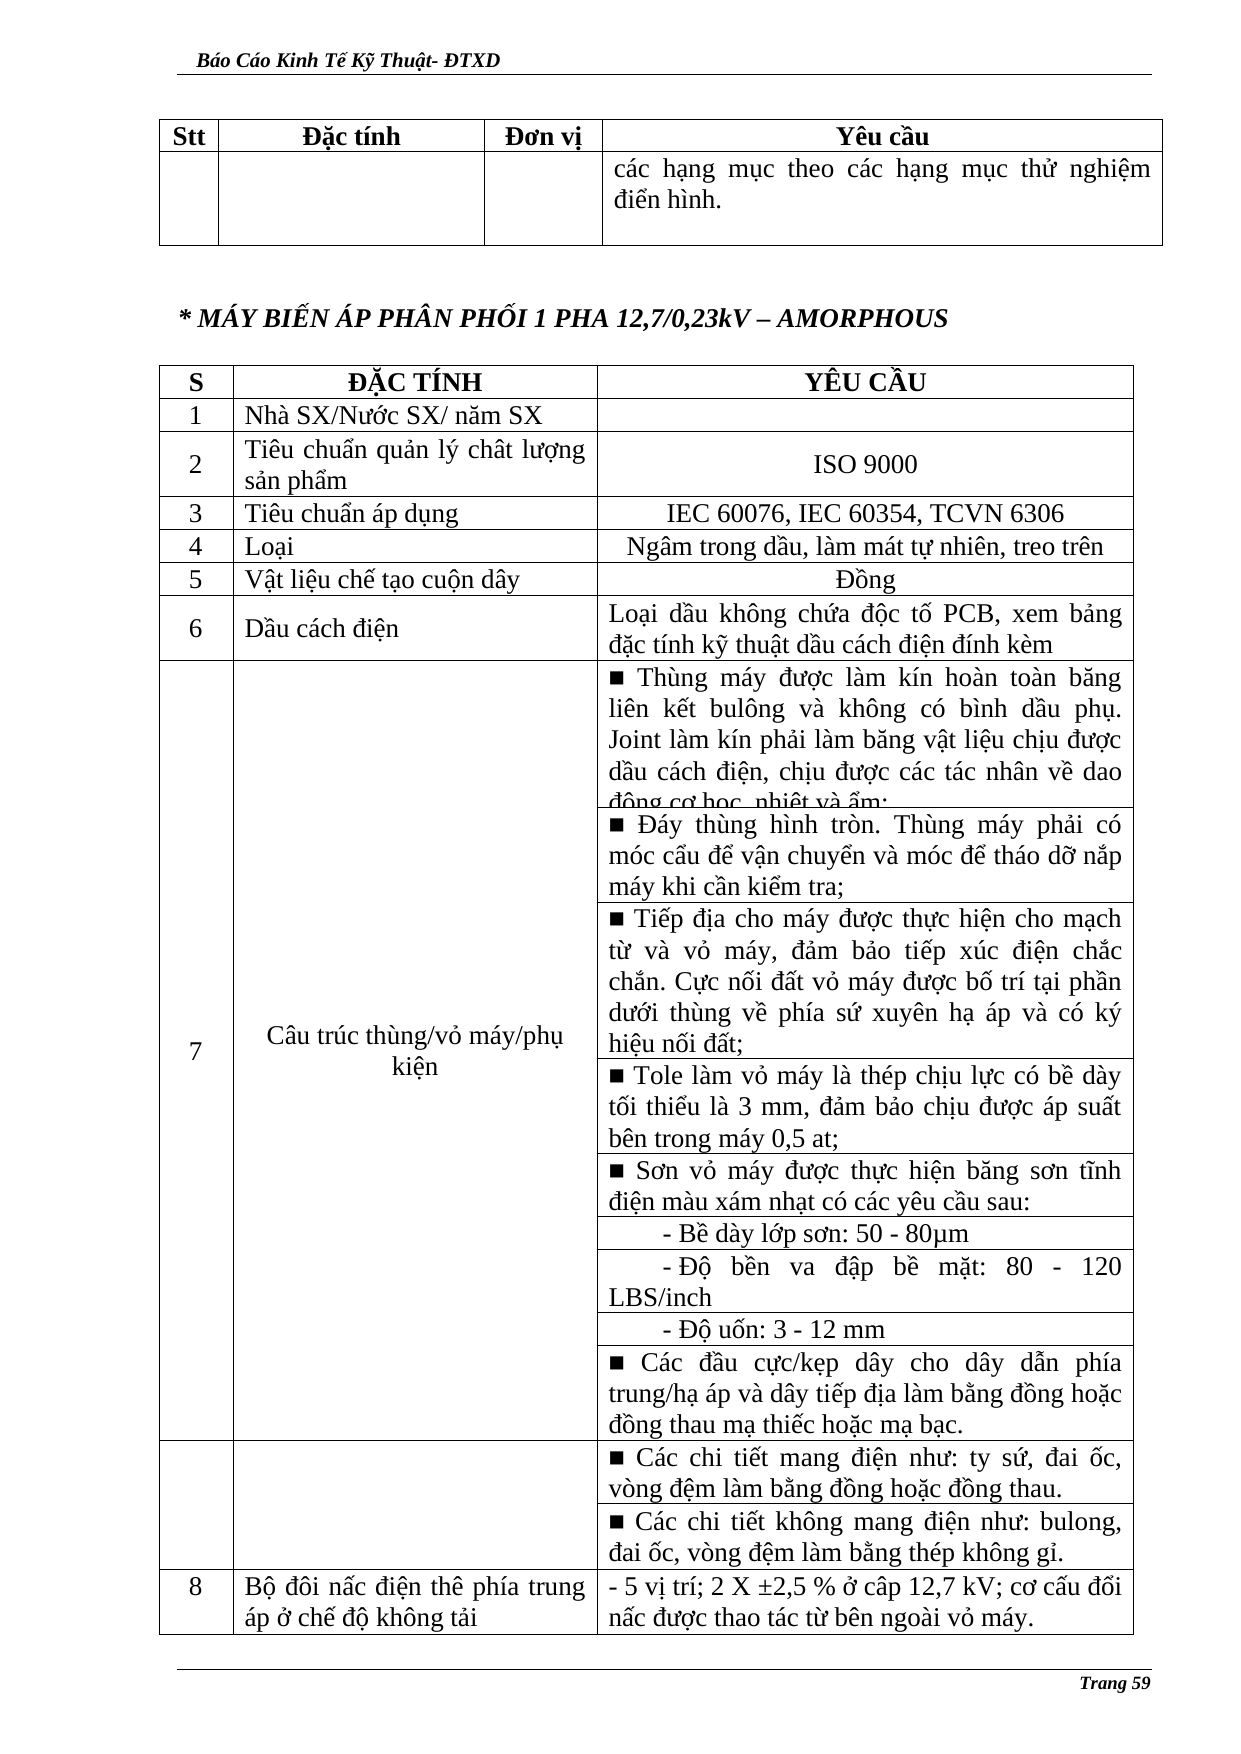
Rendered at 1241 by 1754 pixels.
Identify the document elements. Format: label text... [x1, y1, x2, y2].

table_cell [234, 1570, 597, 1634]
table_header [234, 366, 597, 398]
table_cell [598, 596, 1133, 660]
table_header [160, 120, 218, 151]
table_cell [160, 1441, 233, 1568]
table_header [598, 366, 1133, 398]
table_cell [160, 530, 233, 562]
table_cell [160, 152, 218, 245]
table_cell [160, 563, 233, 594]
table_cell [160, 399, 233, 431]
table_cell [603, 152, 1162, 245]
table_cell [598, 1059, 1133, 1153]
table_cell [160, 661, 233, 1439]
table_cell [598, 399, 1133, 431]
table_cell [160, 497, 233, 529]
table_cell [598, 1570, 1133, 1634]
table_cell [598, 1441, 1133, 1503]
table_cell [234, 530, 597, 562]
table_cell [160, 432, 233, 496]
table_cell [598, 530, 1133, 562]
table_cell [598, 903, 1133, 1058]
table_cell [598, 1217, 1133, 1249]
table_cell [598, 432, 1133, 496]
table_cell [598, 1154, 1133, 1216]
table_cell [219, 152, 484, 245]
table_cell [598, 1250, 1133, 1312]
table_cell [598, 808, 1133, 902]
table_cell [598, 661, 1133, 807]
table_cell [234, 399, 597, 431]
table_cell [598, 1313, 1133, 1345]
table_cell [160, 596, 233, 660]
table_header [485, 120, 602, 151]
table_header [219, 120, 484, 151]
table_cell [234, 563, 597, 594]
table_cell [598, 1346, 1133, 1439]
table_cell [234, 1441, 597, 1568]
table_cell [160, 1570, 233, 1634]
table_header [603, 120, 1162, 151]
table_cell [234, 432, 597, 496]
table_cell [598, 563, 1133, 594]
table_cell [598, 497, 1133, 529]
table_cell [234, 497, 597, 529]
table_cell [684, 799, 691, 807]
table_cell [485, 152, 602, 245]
text * MÁY BIẾN ÁP PHÂN PHỐI 1 PHA 12,7/0,23kV – AMORPHOUS [177, 303, 1152, 334]
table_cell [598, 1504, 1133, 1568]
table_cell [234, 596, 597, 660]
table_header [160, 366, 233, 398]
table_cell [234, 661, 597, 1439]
